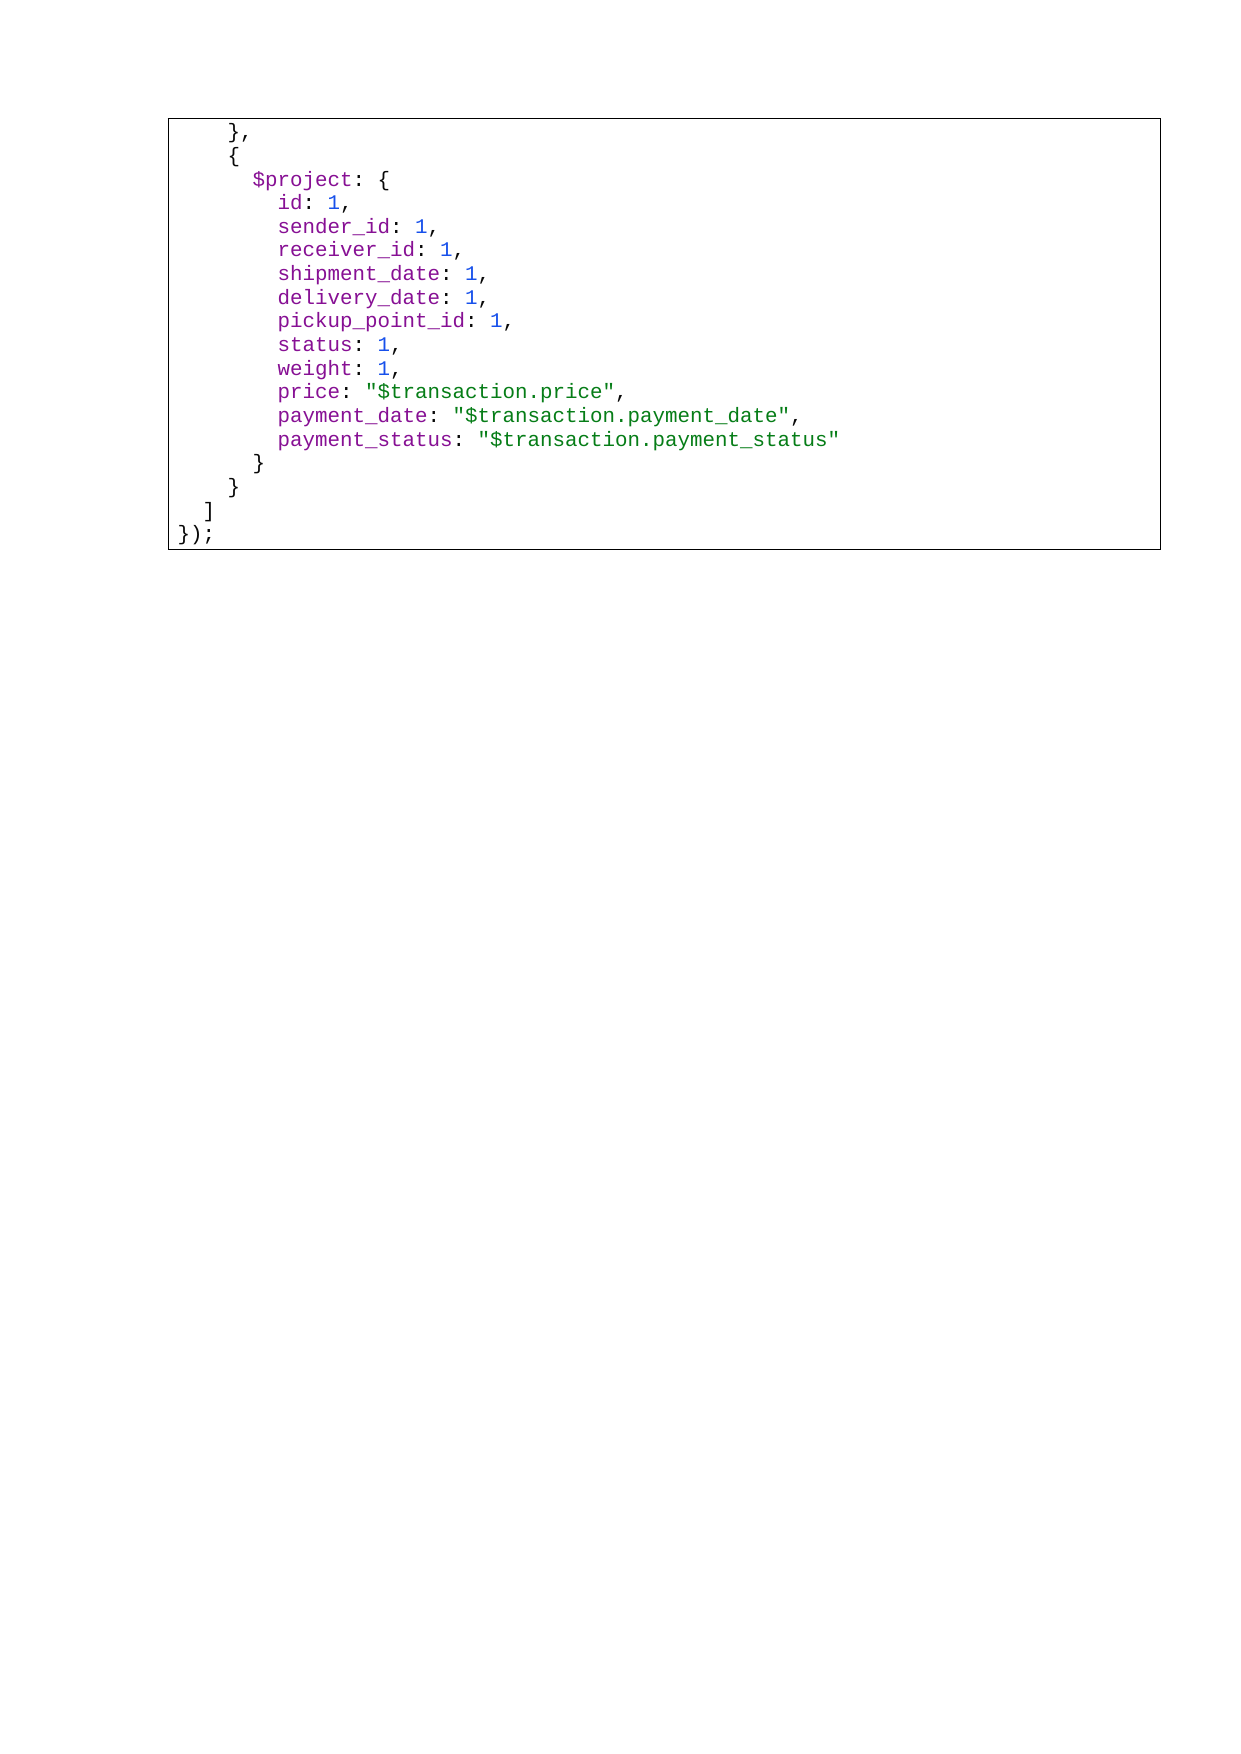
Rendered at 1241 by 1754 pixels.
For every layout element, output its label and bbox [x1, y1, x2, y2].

text [169, 119, 1160, 549]
